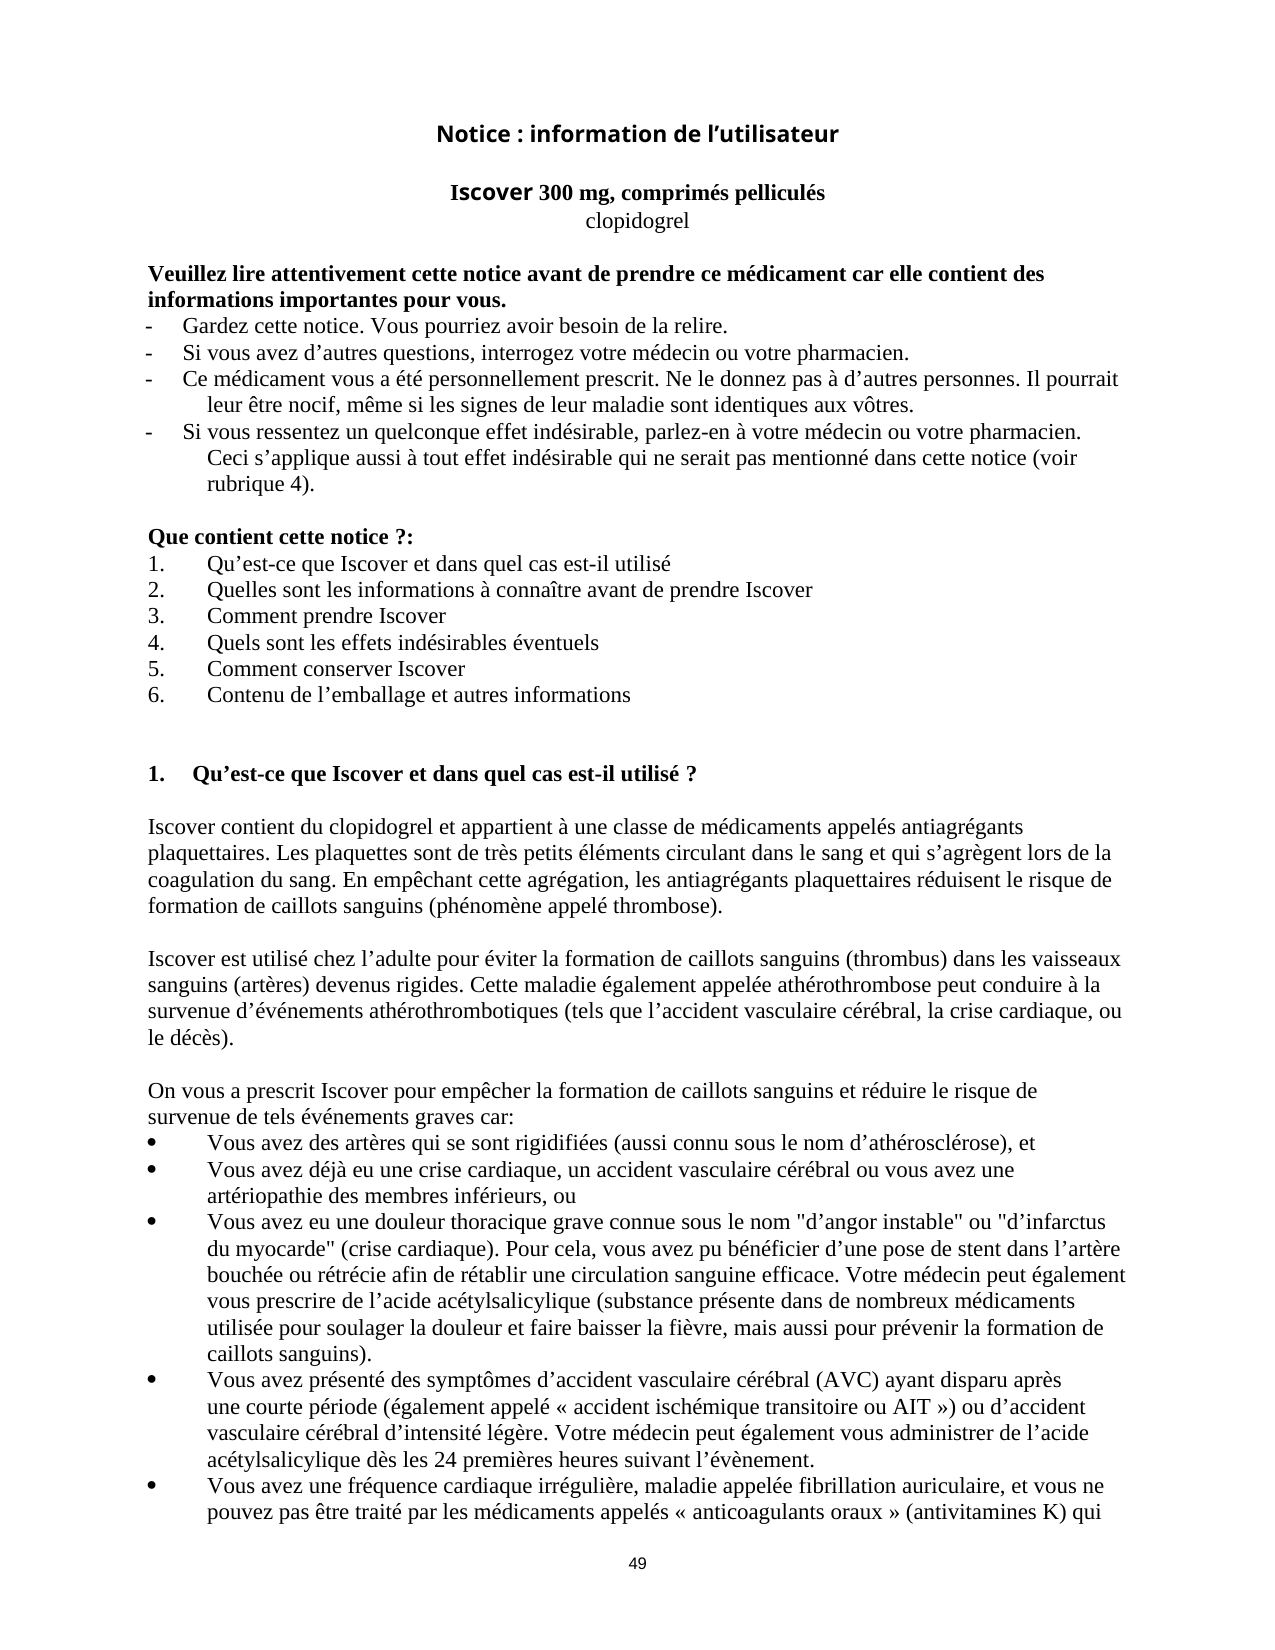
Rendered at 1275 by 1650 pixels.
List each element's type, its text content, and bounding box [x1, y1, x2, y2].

text 1. Qu’est-ce que Iscover et dans quel cas est-il utilisé [148, 549, 1130, 576]
text 6. Contenu de l’emballage et autres informations [148, 681, 1127, 708]
text On vous a prescrit Iscover pour empêcher la formation de caillots sanguins et réduire le risque de survenue de tels événements graves car: [148, 1077, 1127, 1129]
text Que contient cette notice ?: [148, 523, 1127, 549]
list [148, 1472, 1127, 1525]
list Qu’est-ce que Iscover et dans quel cas est-il utilisé ? [148, 760, 1127, 787]
text Iscover est utilisé chez l’adulte pour éviter la formation de caillots sanguins (thrombus) dans les vaisseaux sanguins (artères) devenus rigides. Cette maladie également appelée athérothrombose peut conduire à la survenue d’événements athérothrombotiques (tels que l’accident vasculaire cérébral, la crise cardiaque, ou le décès). [148, 945, 1127, 1050]
text 3. Comment prendre Iscover [148, 602, 1130, 629]
text Notice : information de l’utilisateur [148, 118, 1127, 149]
list Si vous avez d’autres questions, interrogez votre médecin ou votre pharmacien. [145, 339, 1127, 365]
text Veuillez lire attentivement cette notice avant de prendre ce médicament car elle contient des informations importantes pour vous. [148, 260, 1127, 312]
text 2. Quelles sont les informations à connaître avant de prendre Iscover [148, 576, 1130, 602]
list Vous avez présenté des symptômes d’accident vasculaire cérébral (AVC) ayant disparu après une courte période (également appelé « accident ischémique transitoire ou AIT ») ou d’accident vasculaire cérébral d’intensité légère. Votre médecin peut également vous administrer de l’acide acétylsalicylique dès les 24 premières heures suivant l’évènement. [148, 1367, 1101, 1472]
text 5. Comment conserver Iscover [148, 655, 1130, 681]
list Gardez cette notice. Vous pourriez avoir besoin de la relire. [145, 312, 1127, 339]
list Vous avez des artères qui se sont rigidifiées (aussi connu sous le nom d’athérosclérose), et [148, 1129, 1127, 1156]
list Vous avez eu une douleur thoracique grave connue sous le nom "d’angor instable" ou "d’infarctus du myocarde" (crise cardiaque). Pour cela, vous avez pu bénéficier d’une pose de stent dans l’artère bouchée ou rétrécie afin de rétablir une circulation sanguine efficace. Votre médecin peut également vous prescrire de l’acide acétylsalicylique (substance présente dans de nombreux médicaments utilisée pour soulager la douleur et faire baisser la fièvre, mais aussi pour prévenir la formation de caillots sanguins). [148, 1208, 1127, 1367]
text 4. Quels sont les effets indésirables éventuels [148, 629, 1130, 655]
text Iscover 300 mg, comprimés pelliculés [148, 176, 1127, 207]
list Vous avez déjà eu une crise cardiaque, un accident vasculaire cérébral ou vous avez une artériopathie des membres inférieurs, ou [148, 1156, 1127, 1208]
list Ce médicament vous a été personnellement prescrit. Ne le donnez pas à d’autres personnes. Il pourrait leur être nocif, même si les signes de leur maladie sont identiques aux vôtres. [145, 365, 1127, 418]
list Si vous ressentez un quelconque effet indésirable, parlez-en à votre médecin ou votre pharmacien. Ceci s’applique aussi à tout effet indésirable qui ne serait pas mentionné dans cette notice (voir rubrique 4). [145, 418, 1127, 497]
text Iscover contient du clopidogrel et appartient à une classe de médicaments appelés antiagrégants plaquettaires. Les plaquettes sont de très petits éléments circulant dans le sang et qui s’agrègent lors de la coagulation du sang. En empêchant cette agrégation, les antiagrégants plaquettaires réduisent le risque de formation de caillots sanguins (phénomène appelé thrombose). [148, 813, 1127, 918]
text clopidogrel [148, 207, 1127, 233]
